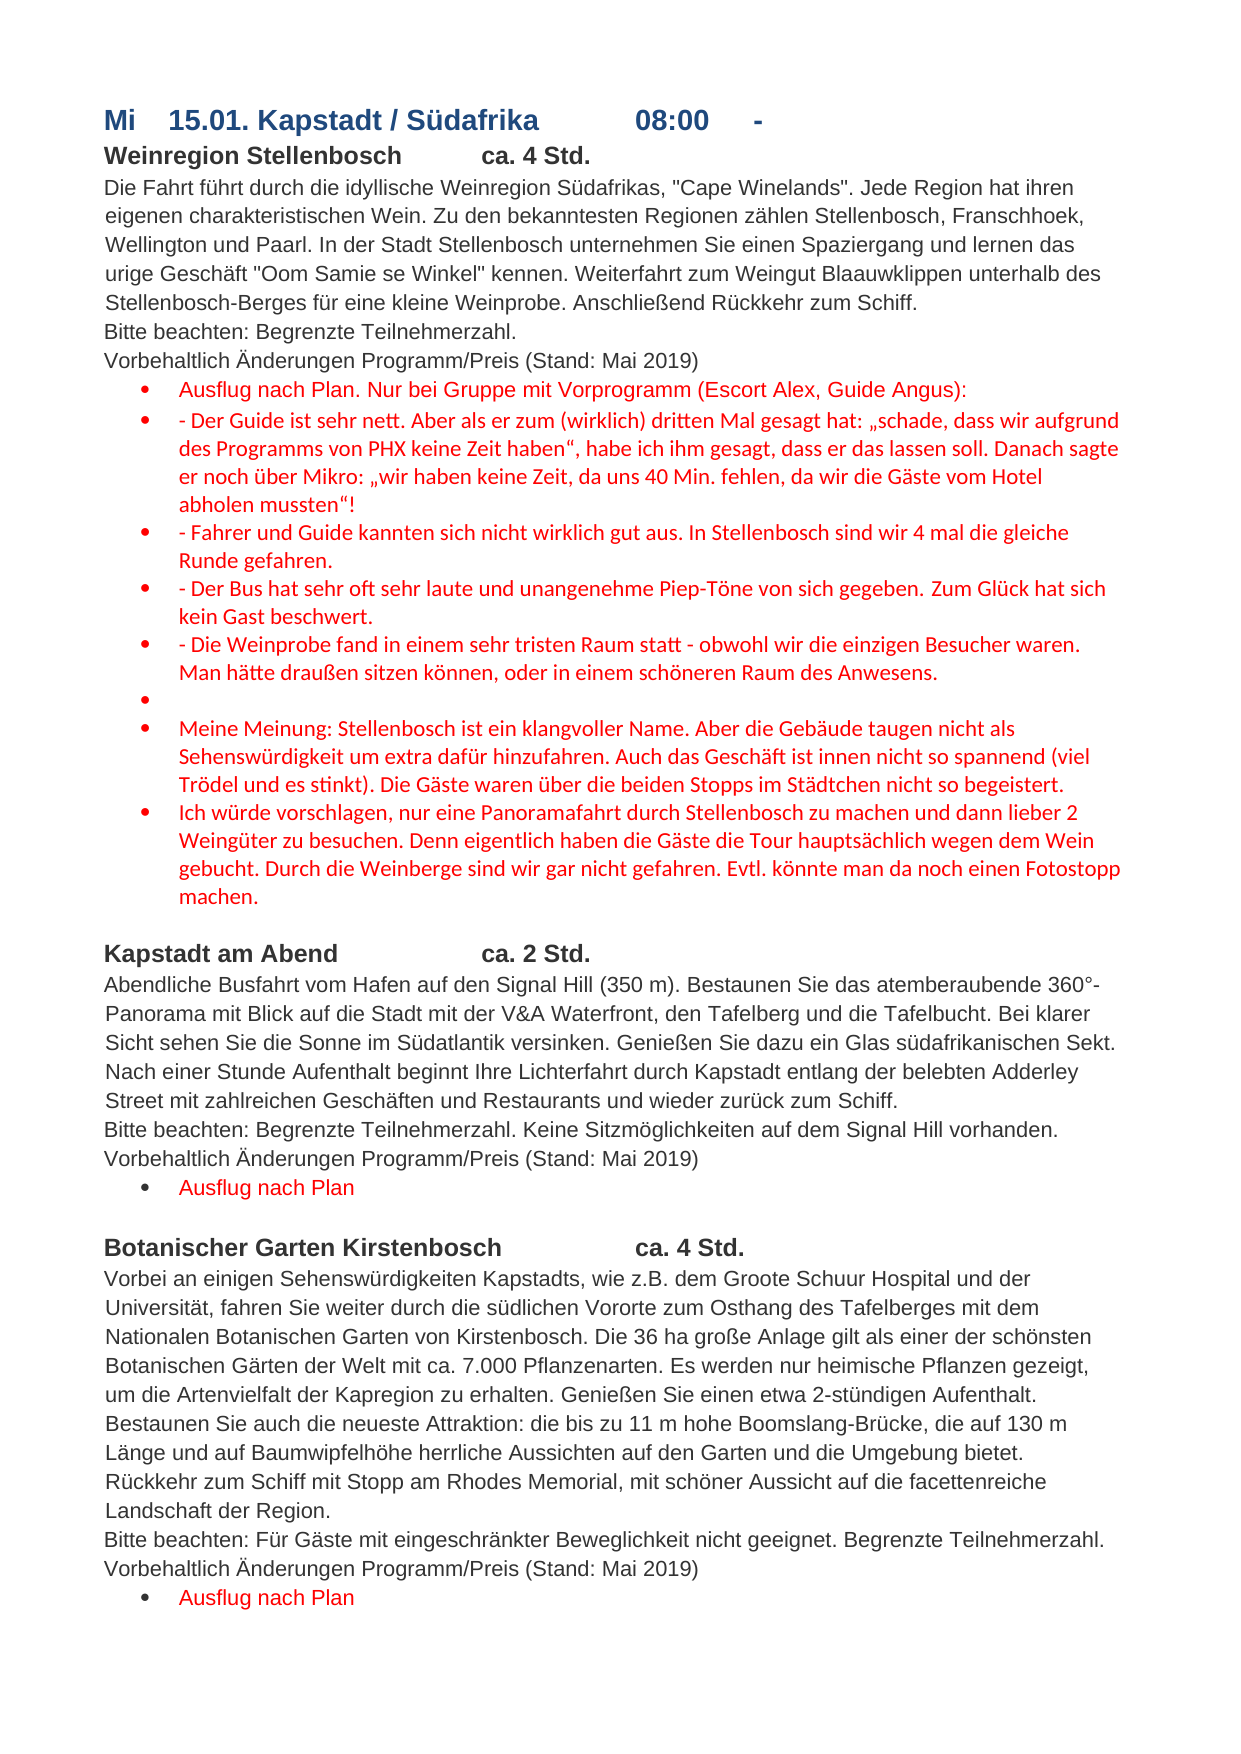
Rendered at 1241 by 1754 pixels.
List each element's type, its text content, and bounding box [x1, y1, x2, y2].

list Ausflug nach Plan [141, 1175, 1122, 1200]
list - Der Bus hat sehr oft sehr laute und unangenehme Piep-Töne von sich gegeben. Zum Glück hat sich kein Gast beschwert. [141, 574, 1122, 630]
text Vorbehaltlich Änderungen Programm/Preis (Stand: Mai 2019) [103, 1146, 1122, 1171]
text Vorbehaltlich Änderungen Programm/Preis (Stand: Mai 2019) [103, 1556, 1122, 1581]
list Ich würde vorschlagen, nur eine Panoramafahrt durch Stellenbosch zu machen und dann lieber 2 Weingüter zu besuchen. Denn eigentlich haben die Gäste die Tour hauptsächlich wegen dem Wein gebucht. Durch die Weinberge sind wir gar nicht gefahren. Evtl. könnte man da noch einen Fotostopp machen. [141, 798, 1122, 910]
text Vorbehaltlich Änderungen Programm/Preis (Stand: Mai 2019) [103, 348, 1122, 373]
text Vorbei an einigen Sehenswürdigkeiten Kapstadts, wie z.B. dem Groote Schuur Hospital und der Universität, fahren Sie weiter durch die südlichen Vororte zum Osthang des Tafelberges mit dem Nationalen Botanischen Garten von Kirstenbosch. Die 36 ha große Anlage gilt als einer der schönsten Botanischen Gärten der Welt mit ca. 7.000 Pflanzenarten. Es werden nur heimische Pflanzen gezeigt, um die Artenvielfalt der Kapregion zu erhalten. Genießen Sie einen etwa 2-stündigen Aufenthalt. Bestaunen Sie auch die neueste Attraktion: die bis zu 11 m hohe Boomslang-Brücke, die auf 130 m Länge und auf Baumwipfelhöhe herrliche Aussichten auf den Garten und die Umgebung bietet. Rückkehr zum Schiff mit Stopp am Rhodes Memorial, mit schöner Aussicht auf die facettenreiche Landschaft der Region. [103, 1266, 1122, 1523]
text Abendliche Busfahrt vom Hafen auf den Signal Hill (350 m). Bestaunen Sie das atemberaubende 360°-Panorama mit Blick auf die Stadt mit der V&A Waterfront, den Tafelberg und die Tafelbucht. Bei klarer Sicht sehen Sie die Sonne im Südatlantik versinken. Genießen Sie dazu ein Glas südafrikanischen Sekt. Nach einer Stunde Aufenthalt beginnt Ihre Lichterfahrt durch Kapstadt entlang der belebten Adderley Street mit zahlreichen Geschäften und Restaurants und wieder zurück zum Schiff. [103, 972, 1122, 1113]
text Weinregion Stellenbosch ca. 4 Std. [103, 141, 1122, 170]
list - Die Weinprobe fand in einem sehr tristen Raum statt - obwohl wir die einzigen Besucher waren. Man hätte draußen sitzen können, oder in einem schöneren Raum des Anwesens. [141, 630, 1122, 686]
text Kapstadt am Abend ca. 2 Std. [103, 939, 1122, 968]
text Bitte beachten: Für Gäste mit eingeschränkter Beweglichkeit nicht geeignet. Begrenzte Teilnehmerzahl. [103, 1527, 1122, 1552]
list Meine Meinung: Stellenbosch ist ein klangvoller Name. Aber die Gebäude taugen nicht als Sehenswürdigkeit um extra dafür hinzufahren. Auch das Geschäft ist innen nicht so spannend (viel Trödel und es stinkt). Die Gäste waren über die beiden Stopps im Städtchen nicht so begeistert. [141, 714, 1122, 798]
text Bitte beachten: Begrenzte Teilnehmerzahl. [103, 319, 1122, 344]
list - Fahrer und Guide kannten sich nicht wirklich gut aus. In Stellenbosch sind wir 4 mal die gleiche Runde gefahren. [141, 518, 1122, 574]
list Ausflug nach Plan [141, 1584, 1122, 1610]
list Ausflug nach Plan. Nur bei Gruppe mit Vorprogramm (Escort Alex, Guide Angus): [141, 377, 1122, 402]
text Die Fahrt führt durch die idyllische Weinregion Südafrikas, "Cape Winelands". Jede Region hat ihren eigenen charakteristischen Wein. Zu den bekanntesten Regionen zählen Stellenbosch, Franschhoek, Wellington und Paarl. In der Stadt Stellenbosch unternehmen Sie einen Spaziergang und lernen das urige Geschäft "Oom Samie se Winkel" kennen. Weiterfahrt zum Weingut Blaauwklippen unterhalb des Stellenbosch-Berges für eine kleine Weinprobe. Anschließend Rückkehr zum Schiff. [103, 174, 1122, 315]
text Bitte beachten: Begrenzte Teilnehmerzahl. Keine Sitzmöglichkeiten auf dem Signal Hill vorhanden. [103, 1117, 1122, 1142]
list - Der Guide ist sehr nett. Aber als er zum (wirklich) dritten Mal gesagt hat: „schade, dass wir aufgrund des Programms von PHX keine Zeit haben“, habe ich ihm gesagt, dass er das lassen soll. Danach sagte er noch über Mikro: „wir haben keine Zeit, da uns 40 Min. fehlen, da wir die Gäste vom Hotel abholen mussten“! [141, 406, 1122, 518]
text Mi 15.01. Kapstadt / Südafrika 08:00 - [103, 103, 1122, 136]
text Botanischer Garten Kirstenbosch ca. 4 Std. [103, 1233, 1122, 1262]
